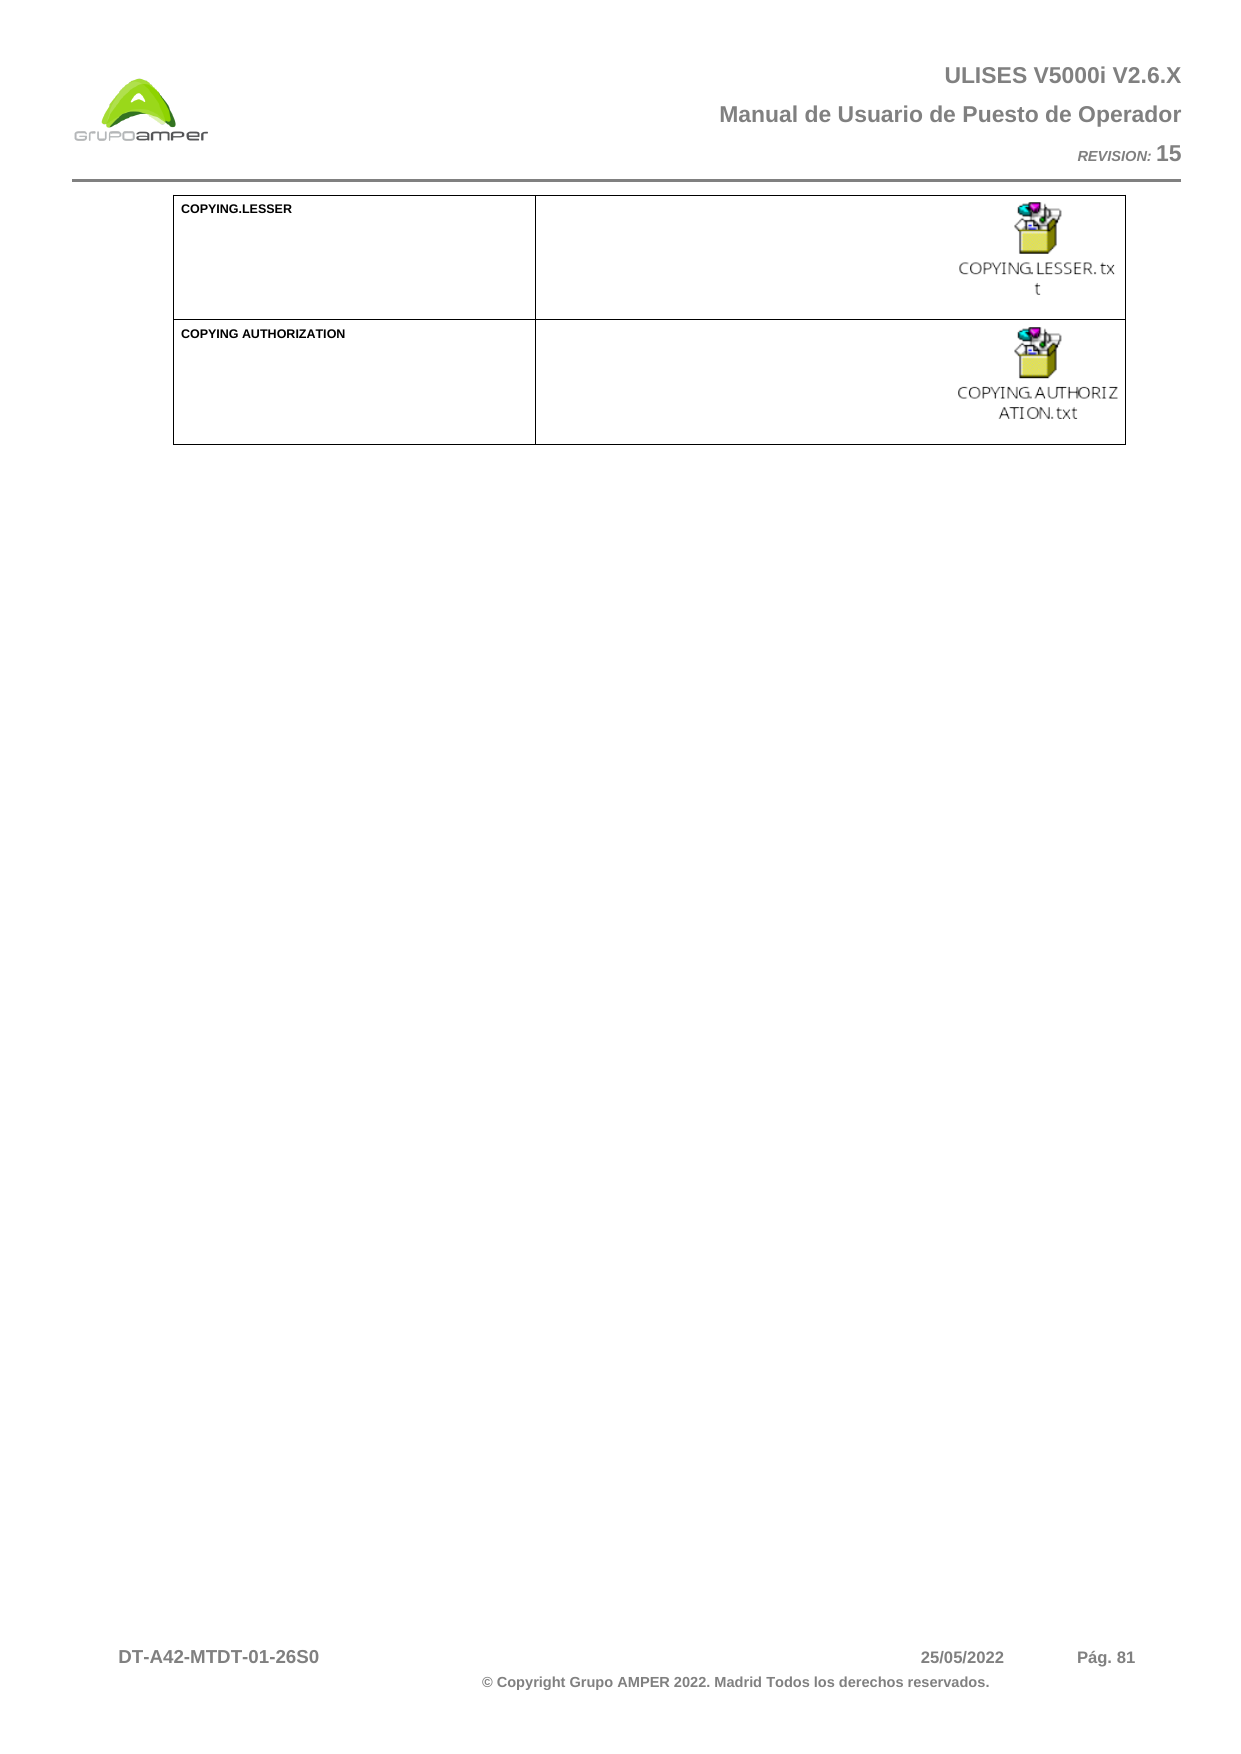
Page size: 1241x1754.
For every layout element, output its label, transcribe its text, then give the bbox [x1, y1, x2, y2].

table_cell [536, 320, 1125, 443]
picture [70, 67, 210, 154]
table_cell COPYING.LESSER [174, 196, 535, 319]
table_cell COPYING AUTHORIZATION [174, 320, 535, 443]
table_cell [536, 196, 1125, 319]
